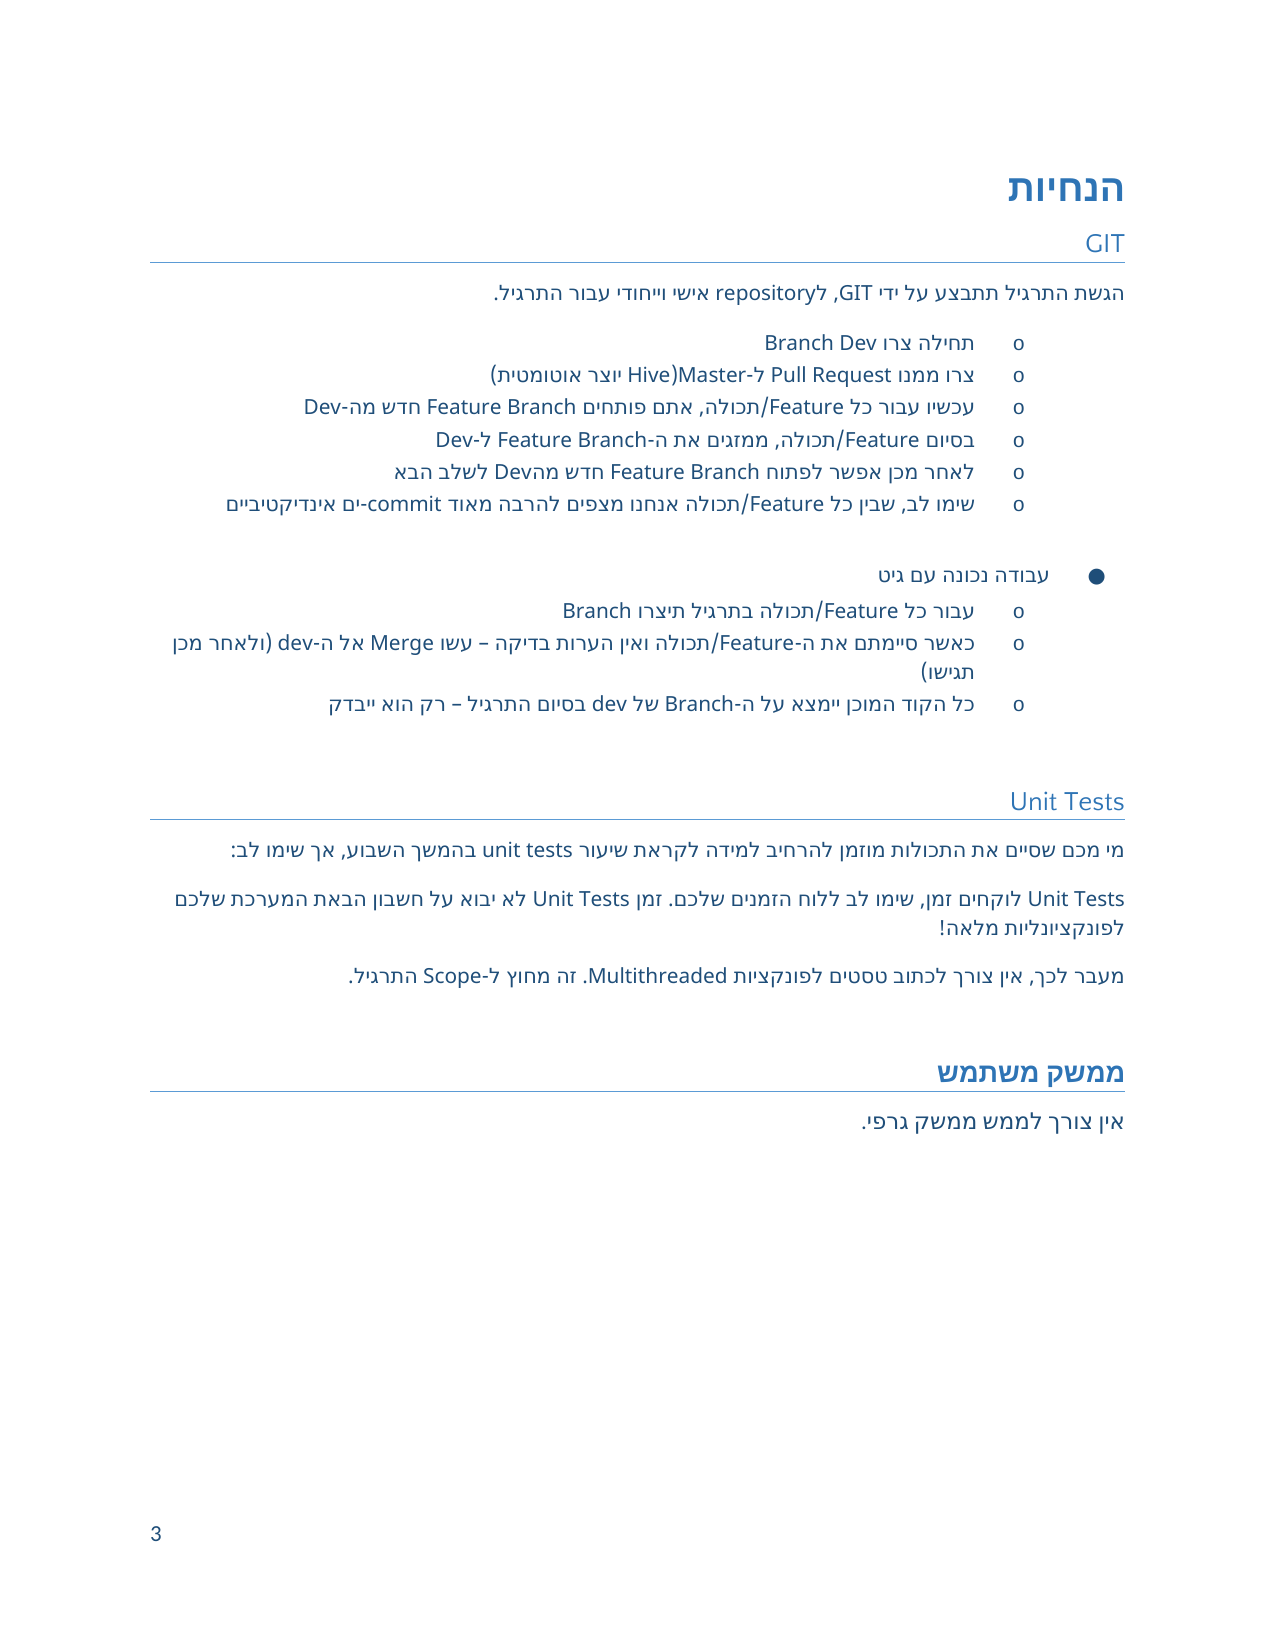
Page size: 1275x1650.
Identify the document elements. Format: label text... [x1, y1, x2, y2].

list שימו לב, שבין כל Feature/תכולה אנחנו מצפים להרבה מאוד commit-ים אינדיקטיביים [150, 489, 1012, 520]
text אין צורך לממש ממשק גרפי. [150, 1107, 1125, 1136]
list בסיום Feature/תכולה, ממזגים את ה-Feature Branch ל-Dev [150, 425, 1012, 456]
text Unit Tests לוקחים זמן, שימו לב ללוח הזמנים שלכם. זמן Unit Tests לא יבוא על חשבון הבאת המערכת שלכם לפונקציונליות מלאה! [150, 884, 1125, 943]
text מי מכם שסיים את התכולות מוזמן להרחיב למידה לקראת שיעור unit tests בהמשך השבוע, אך שימו לב: [150, 835, 1125, 866]
subtitle Unit Tests [150, 787, 1125, 819]
list תחילה צרו Branch Dev [150, 328, 1012, 359]
list כל הקוד המוכן יימצא על ה-Branch של dev בסיום התרגיל – רק הוא ייבדק [150, 689, 1012, 720]
text הגשת התרגיל תתבצע על ידי GIT, לrepository אישי וייחודי עבור התרגיל. [150, 278, 1125, 309]
list עכשיו עבור כל Feature/תכולה, אתם פותחים Feature Branch חדש מה-Dev [150, 392, 1012, 423]
subtitle GIT [150, 230, 1125, 262]
list לאחר מכן אפשר לפתוח Feature Branch חדש מהDev לשלב הבא [150, 457, 1012, 488]
list עבודה נכונה עם גיט [150, 551, 1087, 594]
text מעבר לכך, אין צורך לכתוב טסטים לפונקציות Multithreaded. זה מחוץ ל-Scope התרגיל. [150, 962, 1125, 992]
list צרו ממנו Pull Request ל-Master(Hive יוצר אוטומטית) [150, 360, 1012, 391]
list עבור כל Feature/תכולה בתרגיל תיצרו Branch [150, 596, 1012, 627]
list כאשר סיימתם את ה-Feature/תכולה ואין הערות בדיקה – עשו Merge אל ה-dev (ולאחר מכן תגישו) [150, 628, 1012, 688]
